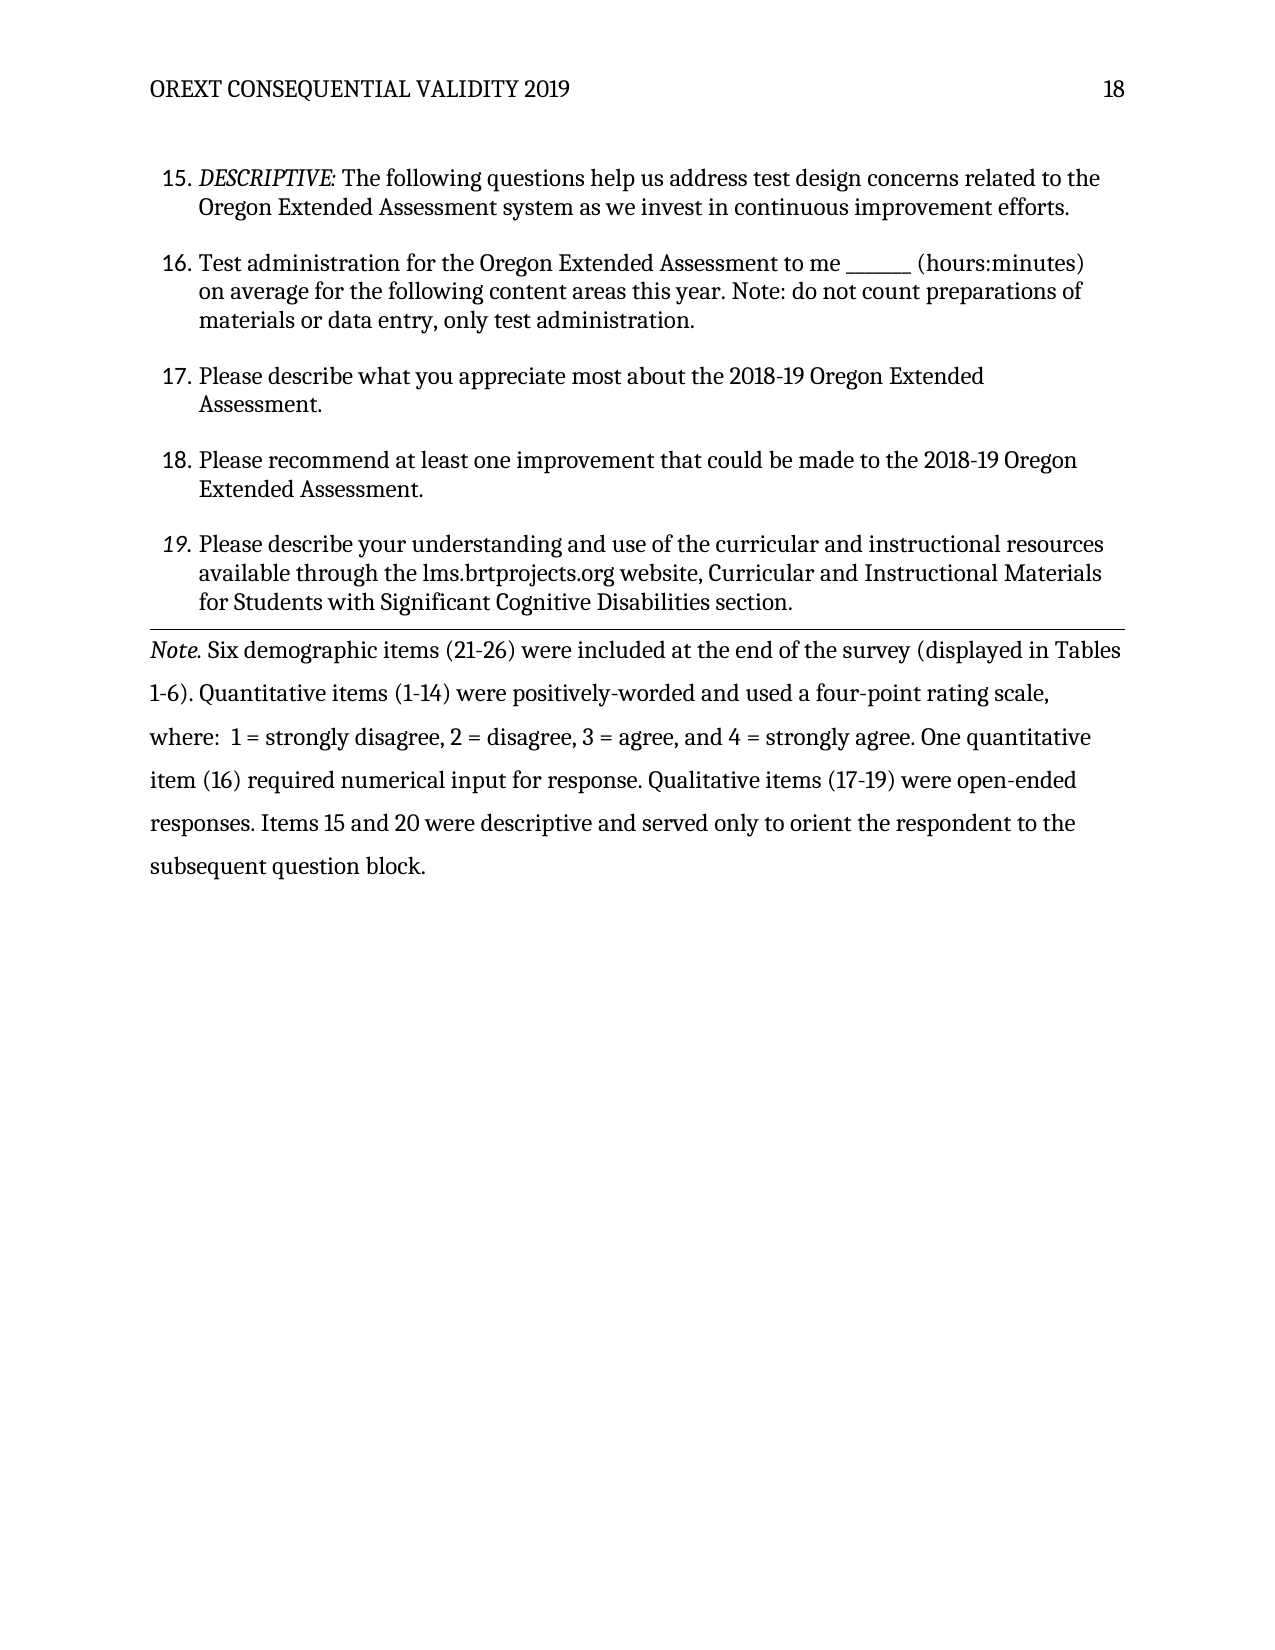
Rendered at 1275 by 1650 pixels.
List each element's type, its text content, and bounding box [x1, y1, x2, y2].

table_cell Please describe what you appreciate most about the 2018-19 Oregon Extended Assessment. [150, 347, 1125, 432]
text Note. Six demographic items (21-26) were included at the end of the survey (displayed in Tables 1-6). Quantitative items (1-14) were positively-worded and used a four-point rating scale, where: 1 = strongly disagree, 2 = disagree, 3 = agree, and 4 = strongly agree. One quantitative item (16) required numerical input for response. Qualitative items (17-19) were open-ended responses. Items 15 and 20 were descriptive and served only to orient the respondent to the subsequent question block. [150, 636, 1125, 881]
table_cell Please describe your understanding and use of the curricular and instructional resources available through the lms.brtprojects.org website, Curricular and Instructional Materials for Students with Significant Cognitive Disabilities section. [150, 516, 1125, 629]
table_cell DESCRIPTIVE: The following questions help us address test design concerns related to the Oregon Extended Assessment system as we invest in continuous improvement efforts. [150, 150, 1125, 234]
table_cell Test administration for the Oregon Extended Assessment to me _______ (hours:minutes) on average for the following content areas this year. Note: do not count preparations of materials or data entry, only test administration. [150, 234, 1125, 347]
table_cell Please recommend at least one improvement that could be made to the 2018-19 Oregon Extended Assessment. [150, 432, 1125, 516]
